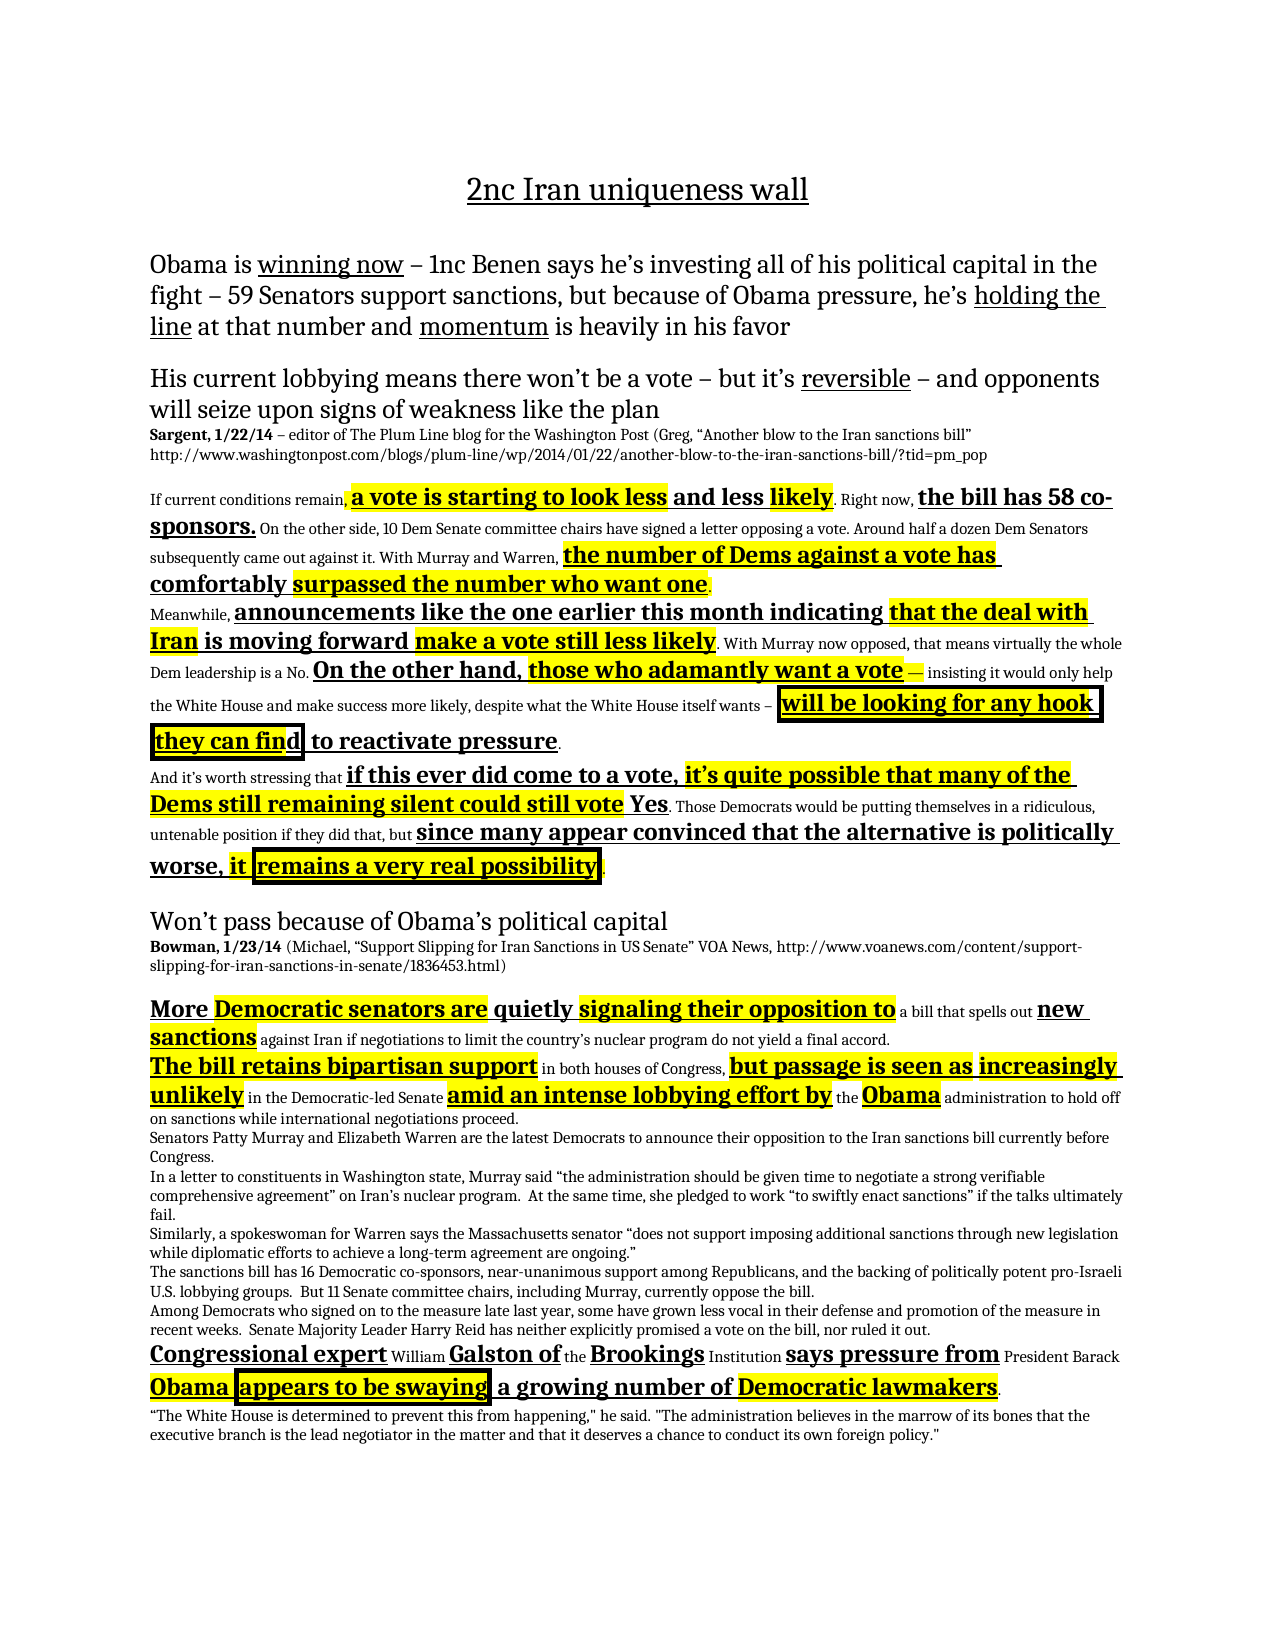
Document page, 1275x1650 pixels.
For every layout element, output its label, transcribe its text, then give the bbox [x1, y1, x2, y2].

text Similarly, a spokeswoman for Warren says the Massachusetts senator “does not support imposing additional sanctions through new legislation while diplomatic efforts to achieve a long-term agreement are ongoing.” [150, 1224, 1125, 1263]
text In a letter to constituents in Washington state, Murray said “the administration should be given time to negotiate a strong verifiable comprehensive agreement” on Iran’s nuclear program. At the same time, she pledged to work “to swiftly enact sanctions” if the talks ultimately fail. [150, 1167, 1125, 1224]
text If current conditions remain, a vote is starting to look less and less likely. Right now, the bill has 58 co-sponsors. On the other side, 10 Dem Senate committee chairs have signed a letter opposing a vote. Around half a dozen Dem Senators subsequently came out against it. With Murray and Warren, the number of Dems against a vote has comfortably surpassed the number who want one. [150, 483, 1125, 598]
text And it’s worth stressing that if this ever did come to a vote, it’s quite possible that many of the Dems still remaining silent could still vote Yes. Those Democrats would be putting themselves in a ridiculous, untenable position if they did that, but since many appear convinced that the alternative is politically worse, it remains a very real possibility. [150, 761, 1125, 885]
text Congressional expert William Galston of the Brookings Institution says pressure from President Barack Obama appears to be swaying a growing number of Democratic lawmakers. [150, 1339, 1125, 1406]
text The sanctions bill has 16 Democratic co-sponsors, near-unanimous support among Republicans, and the backing of politically potent pro-Israeli U.S. lobbying groups. But 11 Senate committee chairs, including Murray, currently oppose the bill. [150, 1263, 1125, 1301]
subtitle 2nc Iran uniqueness wall [150, 171, 1125, 209]
subtitle Obama is winning now – 1nc Benen says he’s investing all of his political capital in the fight – 59 Senators support sanctions, but because of Obama pressure, he’s holding the line at that number and momentum is heavily in his favor [150, 249, 1125, 343]
text Bowman, 1/23/14 (Michael, “Support Slipping for Iran Sanctions in US Senate” VOA News, http://www.voanews.com/content/support-slipping-for-iran-sanctions-in-senate/1836453.html) [150, 937, 1125, 975]
text Sargent, 1/22/14 – editor of The Plum Line blog for the Washington Post (Greg, “Another blow to the Iran sanctions bill” http://www.washingtonpost.com/blogs/plum-line/wp/2014/01/22/another-blow-to-the-iran-sanctions-bill/?tid=pm_pop [150, 426, 1125, 464]
text More Democratic senators are quietly signaling their opposition to a bill that spells out new sanctions against Iran if negotiations to limit the country’s nuclear program do not yield a final accord. [150, 994, 1125, 1052]
subtitle His current lobbying means there won’t be a vote – but it’s reversible – and opponents will seize upon signs of weakness like the plan [150, 363, 1125, 426]
text The bill retains bipartisan support in both houses of Congress, but passage is seen as increasingly unlikely in the Democratic-led Senate amid an intense lobbying effort by the Obama administration to hold off on sanctions while international negotiations proceed. [150, 1052, 1125, 1129]
subtitle Won’t pass because of Obama’s political capital [150, 906, 1125, 937]
text Senators Patty Murray and Elizabeth Warren are the latest Democrats to announce their opposition to the Iran sanctions bill currently before Congress. [150, 1129, 1125, 1167]
text Among Democrats who signed on to the measure late last year, some have grown less vocal in their defense and promotion of the measure in recent weeks. Senate Majority Leader Harry Reid has neither explicitly promised a vote on the bill, nor ruled it out. [150, 1301, 1125, 1339]
text “The White House is determined to prevent this from happening," he said. "The administration believes in the marrow of its bones that the executive branch is the lead negotiator in the matter and that it deserves a chance to conduct its own foreign policy." [150, 1406, 1125, 1445]
text Meanwhile, announcements like the one earlier this month indicating that the deal with Iran is moving forward make a vote still less likely. With Murray now opposed, that means virtually the whole Dem leadership is a No. On the other hand, those who adamantly want a vote — insisting it would only help the White House and make success more likely, despite what the White House itself wants – will be looking for any hook they can find to reactivate pressure. [150, 598, 1125, 761]
